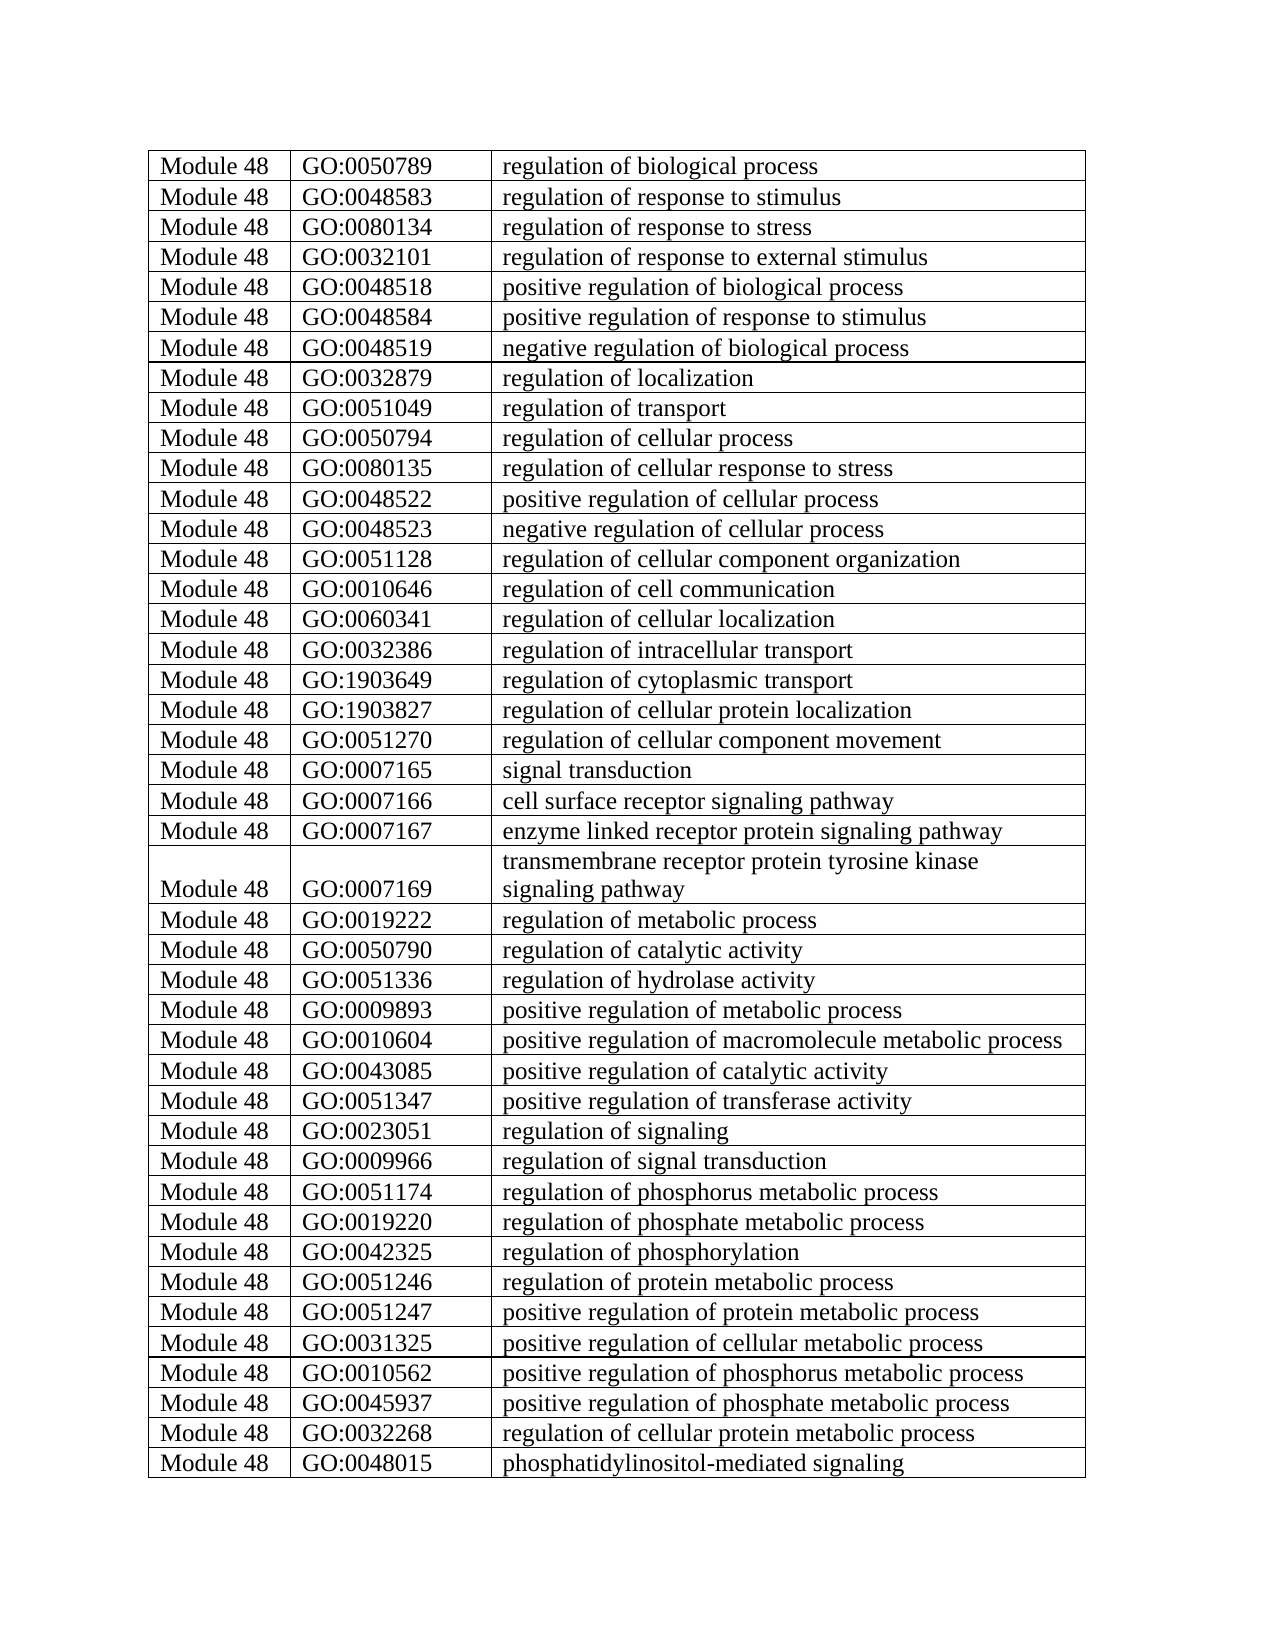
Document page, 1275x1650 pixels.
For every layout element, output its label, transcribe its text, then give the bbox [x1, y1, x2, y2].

table_cell GO:0045937 [291, 1388, 491, 1417]
table_cell Module 48 [149, 1297, 290, 1326]
table_cell positive regulation of response to stimulus [492, 302, 1085, 331]
table_cell Module 48 [149, 1237, 290, 1266]
table_cell Module 48 [149, 393, 290, 422]
table_cell positive regulation of transferase activity [492, 1086, 1085, 1115]
table_cell GO:0019222 [291, 904, 491, 933]
table_cell positive regulation of macromolecule metabolic process [492, 1025, 1085, 1054]
table_cell Module 48 [149, 1418, 290, 1447]
table_cell positive regulation of metabolic process [492, 995, 1085, 1024]
table_cell Module 48 [149, 935, 290, 964]
table_cell GO:0032101 [291, 242, 491, 271]
table_cell regulation of biological process [492, 151, 1085, 180]
table_cell Module 48 [149, 483, 290, 512]
table_cell Module 48 [149, 1055, 290, 1084]
table_cell regulation of catalytic activity [492, 935, 1085, 964]
table_cell GO:0048523 [291, 514, 491, 543]
table_cell GO:0019220 [291, 1206, 491, 1236]
table_cell Module 48 [149, 1116, 290, 1145]
table_cell Module 48 [149, 181, 290, 210]
table_cell Module 48 [149, 785, 290, 814]
table_cell signal transduction [492, 755, 1085, 784]
table_cell Module 48 [149, 544, 290, 573]
table_cell Module 48 [149, 665, 290, 694]
table_cell regulation of protein metabolic process [492, 1267, 1085, 1296]
table_cell GO:0048584 [291, 302, 491, 331]
table_cell Module 48 [149, 1146, 290, 1175]
table_cell GO:0051174 [291, 1176, 491, 1205]
table_cell GO:0051049 [291, 393, 491, 422]
table_cell Module 48 [149, 242, 290, 271]
table_cell GO:0051270 [291, 725, 491, 754]
table_cell Module 48 [149, 453, 290, 482]
table_cell Module 48 [149, 1388, 290, 1417]
table_cell Module 48 [149, 965, 290, 994]
table_cell GO:0050794 [291, 423, 491, 452]
table_cell negative regulation of biological process [492, 332, 1085, 361]
table_cell GO:0009966 [291, 1146, 491, 1175]
table_cell GO:0080135 [291, 453, 491, 482]
table_cell Module 48 [149, 363, 290, 392]
table_cell GO:0048583 [291, 181, 491, 210]
table_cell GO:0048518 [291, 272, 491, 301]
table_cell regulation of hydrolase activity [492, 965, 1085, 994]
table_cell regulation of cellular process [492, 423, 1085, 452]
table_cell regulation of cellular component movement [492, 725, 1085, 754]
table_cell positive regulation of catalytic activity [492, 1055, 1085, 1084]
table_cell Module 48 [149, 1176, 290, 1205]
table_cell GO:0031325 [291, 1327, 491, 1356]
table_cell Module 48 [149, 904, 290, 933]
table_cell regulation of cell communication [492, 574, 1085, 603]
table_cell Module 48 [149, 1327, 290, 1356]
table_cell GO:0023051 [291, 1116, 491, 1145]
table_cell regulation of response to stimulus [492, 181, 1085, 210]
table_cell Module 48 [149, 604, 290, 633]
table_cell GO:0051246 [291, 1267, 491, 1296]
table_cell Module 48 [149, 1448, 290, 1477]
table_cell GO:0007169 [291, 846, 491, 903]
table_cell positive regulation of phosphorus metabolic process [492, 1358, 1085, 1387]
table_cell regulation of cellular response to stress [492, 453, 1085, 482]
table_cell Module 48 [149, 634, 290, 663]
table_cell regulation of phosphate metabolic process [492, 1206, 1085, 1236]
table_cell negative regulation of cellular process [492, 514, 1085, 543]
table_cell GO:0032268 [291, 1418, 491, 1447]
table_cell transmembrane receptor protein tyrosine kinase signaling pathway [492, 846, 1085, 903]
table_cell GO:0042325 [291, 1237, 491, 1266]
table_cell Module 48 [149, 1025, 290, 1054]
table_cell positive regulation of protein metabolic process [492, 1297, 1085, 1326]
table_cell GO:0050789 [291, 151, 491, 180]
table_cell GO:0080134 [291, 211, 491, 241]
table_cell GO:0048519 [291, 332, 491, 361]
table_cell regulation of transport [492, 393, 1085, 422]
table_cell Module 48 [149, 846, 290, 903]
table_cell regulation of phosphorus metabolic process [492, 1176, 1085, 1205]
table_cell Module 48 [149, 514, 290, 543]
table_cell positive regulation of biological process [492, 272, 1085, 301]
table_cell GO:0051336 [291, 965, 491, 994]
table_cell GO:0032386 [291, 634, 491, 663]
table_cell Module 48 [149, 1358, 290, 1387]
table_cell GO:0009893 [291, 995, 491, 1024]
table_cell regulation of cellular component organization [492, 544, 1085, 573]
table_cell GO:0032879 [291, 363, 491, 392]
table_cell Module 48 [149, 995, 290, 1024]
table_cell GO:0060341 [291, 604, 491, 633]
table_cell positive regulation of cellular metabolic process [492, 1327, 1085, 1356]
table_cell GO:0010646 [291, 574, 491, 603]
table_cell regulation of localization [492, 363, 1085, 392]
table_cell GO:0007165 [291, 755, 491, 784]
table_cell regulation of response to stress [492, 211, 1085, 241]
table_cell regulation of cellular localization [492, 604, 1085, 633]
table_cell GO:0007166 [291, 785, 491, 814]
table_cell regulation of signaling [492, 1116, 1085, 1145]
table_cell Module 48 [149, 1206, 290, 1236]
table_cell regulation of intracellular transport [492, 634, 1085, 663]
table_cell phosphatidylinositol-mediated signaling [492, 1448, 1085, 1477]
table_cell Module 48 [149, 302, 290, 331]
table_cell Module 48 [149, 332, 290, 361]
table_cell Module 48 [149, 695, 290, 724]
table_cell GO:0010562 [291, 1358, 491, 1387]
table_cell regulation of cellular protein localization [492, 695, 1085, 724]
table_cell GO:1903827 [291, 695, 491, 724]
table_cell enzyme linked receptor protein signaling pathway [492, 816, 1085, 845]
table_cell Module 48 [149, 816, 290, 845]
table_cell Module 48 [149, 423, 290, 452]
table_cell GO:0048015 [291, 1448, 491, 1477]
table_cell regulation of cytoplasmic transport [492, 665, 1085, 694]
table_cell GO:0050790 [291, 935, 491, 964]
table_cell Module 48 [149, 151, 290, 180]
table_cell GO:1903649 [291, 665, 491, 694]
table_cell Module 48 [149, 1267, 290, 1296]
table_cell regulation of signal transduction [492, 1146, 1085, 1175]
table_cell Module 48 [149, 211, 290, 241]
table_cell GO:0043085 [291, 1055, 491, 1084]
table_cell GO:0010604 [291, 1025, 491, 1054]
table_cell GO:0007167 [291, 816, 491, 845]
table_cell regulation of response to external stimulus [492, 242, 1085, 271]
table_cell GO:0051347 [291, 1086, 491, 1115]
table_cell GO:0051247 [291, 1297, 491, 1326]
table_cell positive regulation of cellular process [492, 483, 1085, 512]
table_cell Module 48 [149, 1086, 290, 1115]
table_cell GO:0051128 [291, 544, 491, 573]
table_cell regulation of metabolic process [492, 904, 1085, 933]
table_cell Module 48 [149, 272, 290, 301]
table_cell Module 48 [149, 755, 290, 784]
table_cell Module 48 [149, 725, 290, 754]
table_cell cell surface receptor signaling pathway [492, 785, 1085, 814]
table_cell Module 48 [149, 574, 290, 603]
table_cell GO:0048522 [291, 483, 491, 512]
table_cell regulation of cellular protein metabolic process [492, 1418, 1085, 1447]
table_cell positive regulation of phosphate metabolic process [492, 1388, 1085, 1417]
table_cell regulation of phosphorylation [492, 1237, 1085, 1266]
